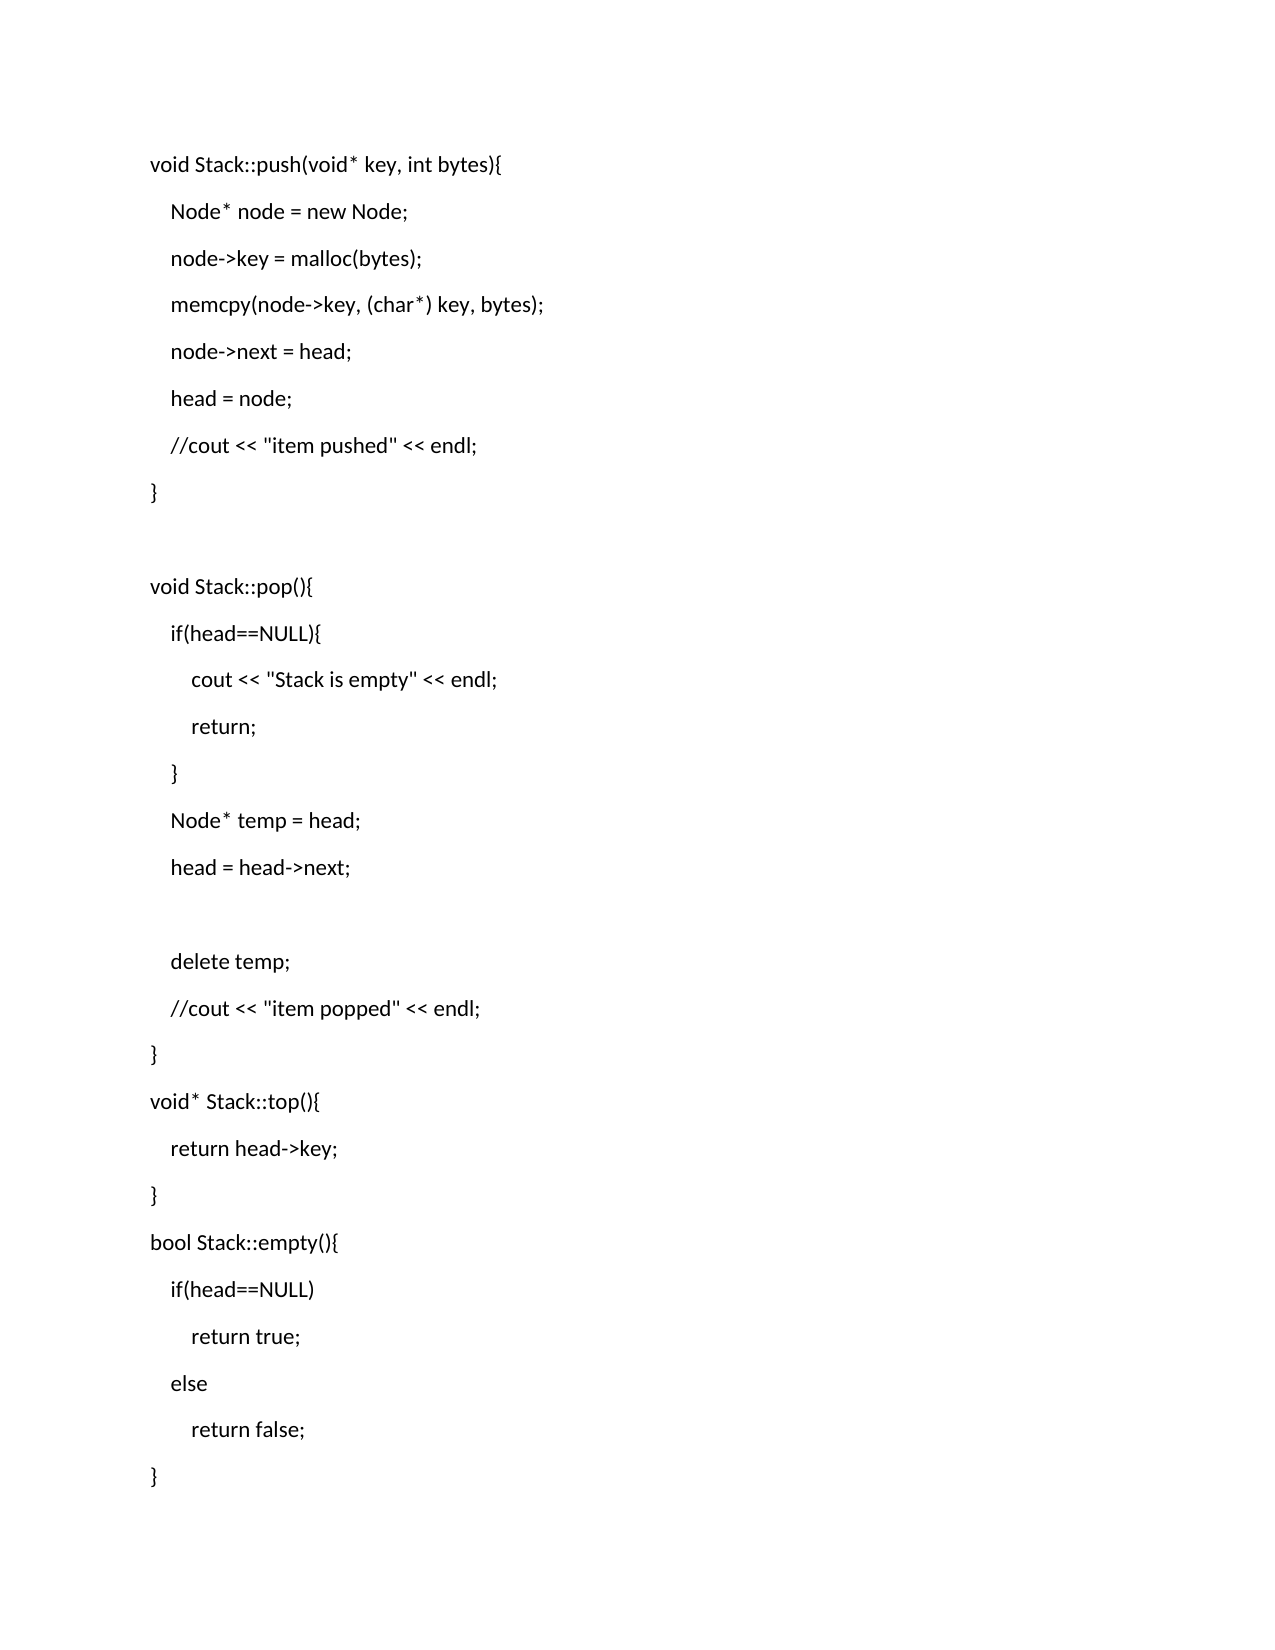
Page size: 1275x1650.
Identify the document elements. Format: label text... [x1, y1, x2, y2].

text } [150, 478, 1125, 506]
text Node* temp = head; [150, 806, 1125, 834]
text return true; [150, 1322, 1125, 1350]
text } [150, 1462, 1125, 1491]
text void Stack::pop(){ [150, 572, 1125, 600]
text cout << "Stack is empty" << endl; [150, 666, 1125, 694]
text head = head->next; [150, 853, 1125, 881]
text else [150, 1369, 1125, 1397]
text //cout << "item pushed" << endl; [150, 431, 1125, 459]
text bool Stack::empty(){ [150, 1228, 1125, 1256]
text //cout << "item popped" << endl; [150, 994, 1125, 1022]
text head = node; [150, 384, 1125, 412]
text return false; [150, 1416, 1125, 1444]
text } [150, 759, 1125, 787]
text delete temp; [150, 947, 1125, 975]
text memcpy(node->key, (char*) key, bytes); [150, 291, 1125, 319]
text if(head==NULL){ [150, 619, 1125, 647]
text return head->key; [150, 1134, 1125, 1162]
text if(head==NULL) [150, 1275, 1125, 1303]
text void Stack::push(void* key, int bytes){ [150, 150, 1125, 178]
text node->key = malloc(bytes); [150, 244, 1125, 272]
text } [150, 1041, 1125, 1069]
text Node* node = new Node; [150, 197, 1125, 225]
text node->next = head; [150, 337, 1125, 366]
text return; [150, 712, 1125, 741]
text void* Stack::top(){ [150, 1087, 1125, 1116]
text } [150, 1181, 1125, 1209]
